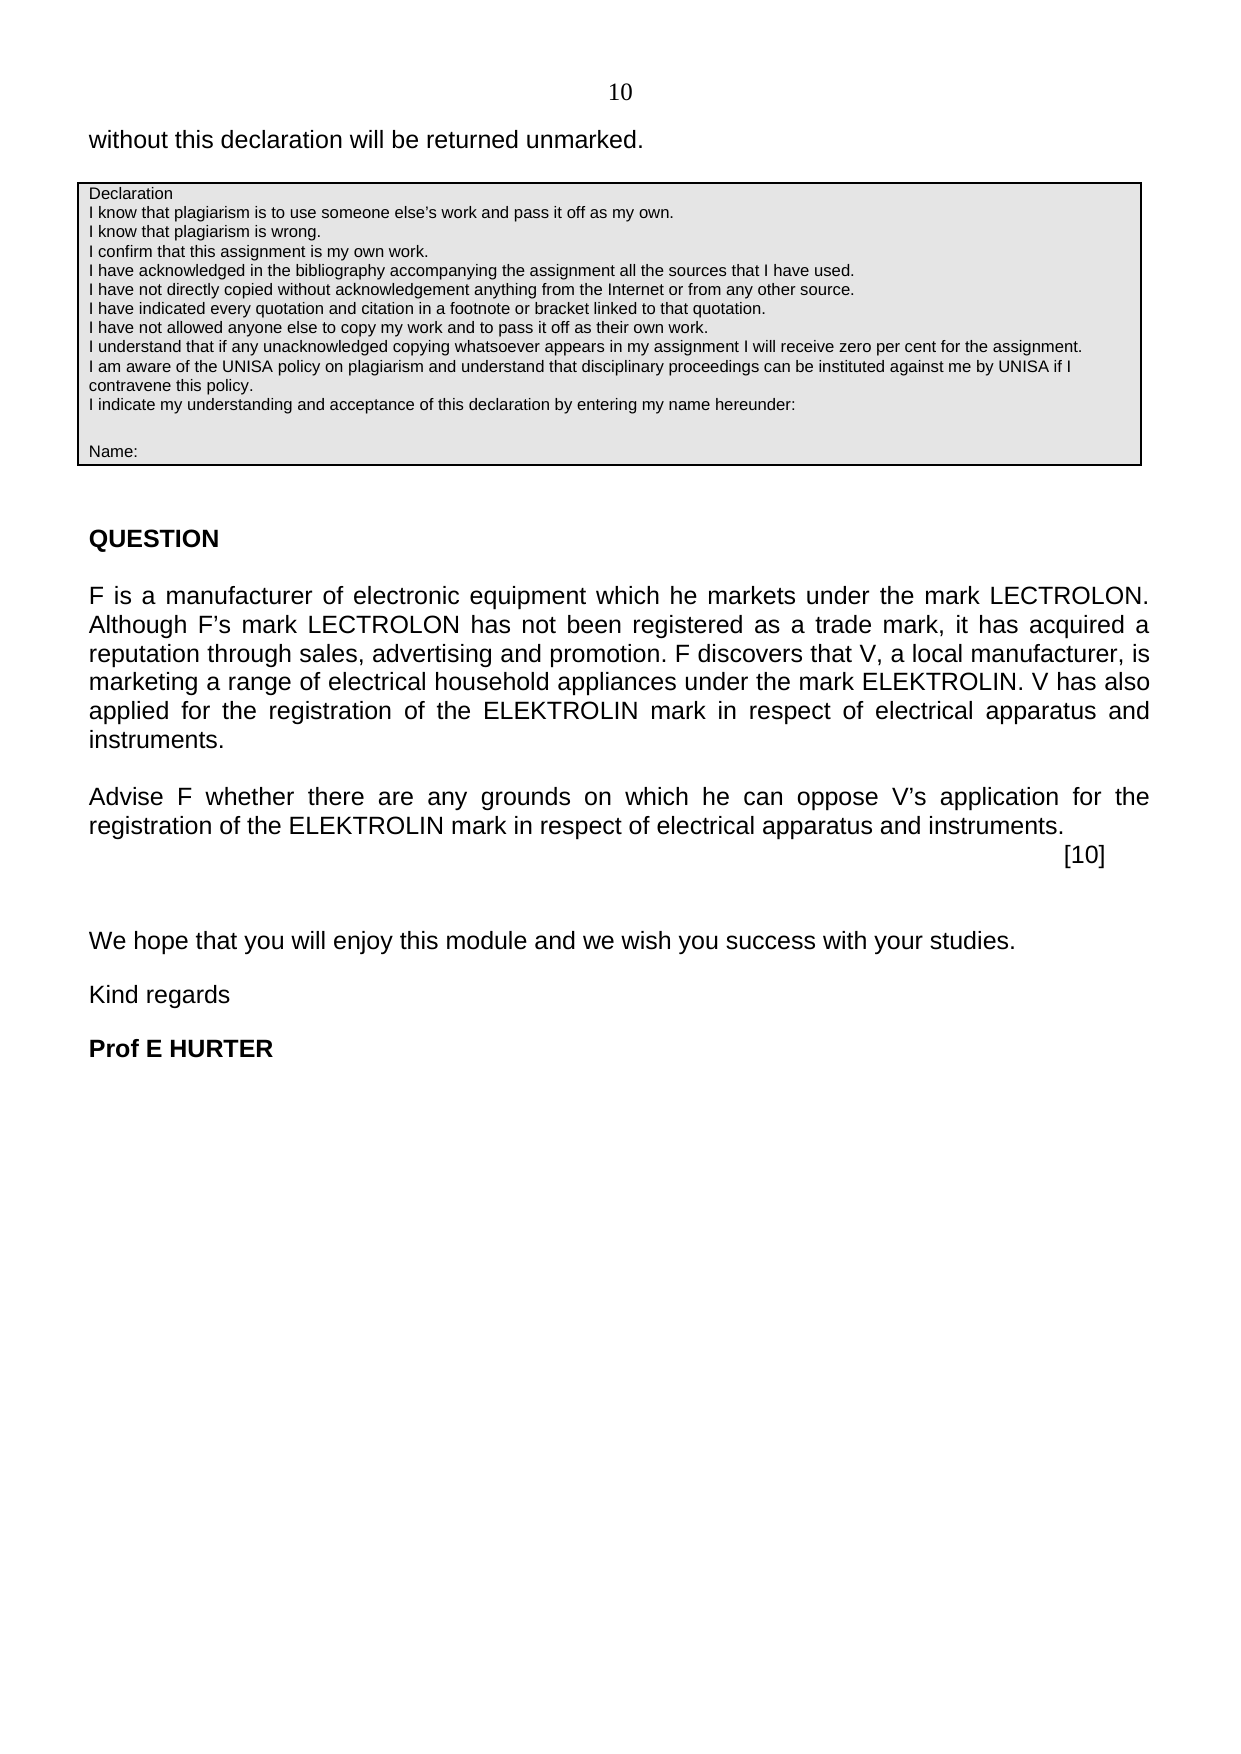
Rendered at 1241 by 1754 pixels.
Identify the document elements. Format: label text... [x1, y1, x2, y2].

text We hope that you will enjoy this module and we wish you success with your studies. [89, 926, 1152, 955]
text Advise F whether there are any grounds on which he can oppose V’s application for the registration of the ELEKTROLIN mark in respect of electrical apparatus and instruments. [89, 782, 1152, 840]
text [89, 125, 1152, 153]
text Kind regards [89, 980, 1152, 1009]
text [10] [89, 840, 1152, 869]
table_header Declaration I know that plagiarism is to use someone else’s work and pass it off as my own. I know that plagiarism is wrong. I confirm that this assignment is my own work. I have acknowledged in the bibliography accompanying the assignment all the sources that I have used. I have not directly copied without acknowledgement anything from the Internet or from any other source. I have indicated every quotation and citation in a footnote or bracket linked to that quotation. I have not allowed anyone else to copy my work and to pass it off as their own work. I understand that if any unacknowledged copying whatsoever appears in my assignment I will receive zero per cent for the assignment. I am aware of the UNISA policy on plagiarism and understand that disciplinary proceedings can be instituted against me by UNISA if I contravene this policy. I indicate my understanding and acceptance of this declaration by entering my name hereunder: Name: [79, 184, 1140, 464]
text QUESTION [89, 524, 1152, 552]
text Prof E HURTER [89, 1034, 1152, 1062]
text F is a manufacturer of electronic equipment which he markets under the mark LECTROLON. Although F’s mark LECTROLON has not been registered as a trade mark, it has acquired a reputation through sales, advertising and promotion. F discovers that V, a local manufacturer, is marketing a range of electrical household appliances under the mark ELEKTROLIN. V has also applied for the registration of the ELEKTROLIN mark in respect of electrical apparatus and instruments. [89, 581, 1152, 754]
